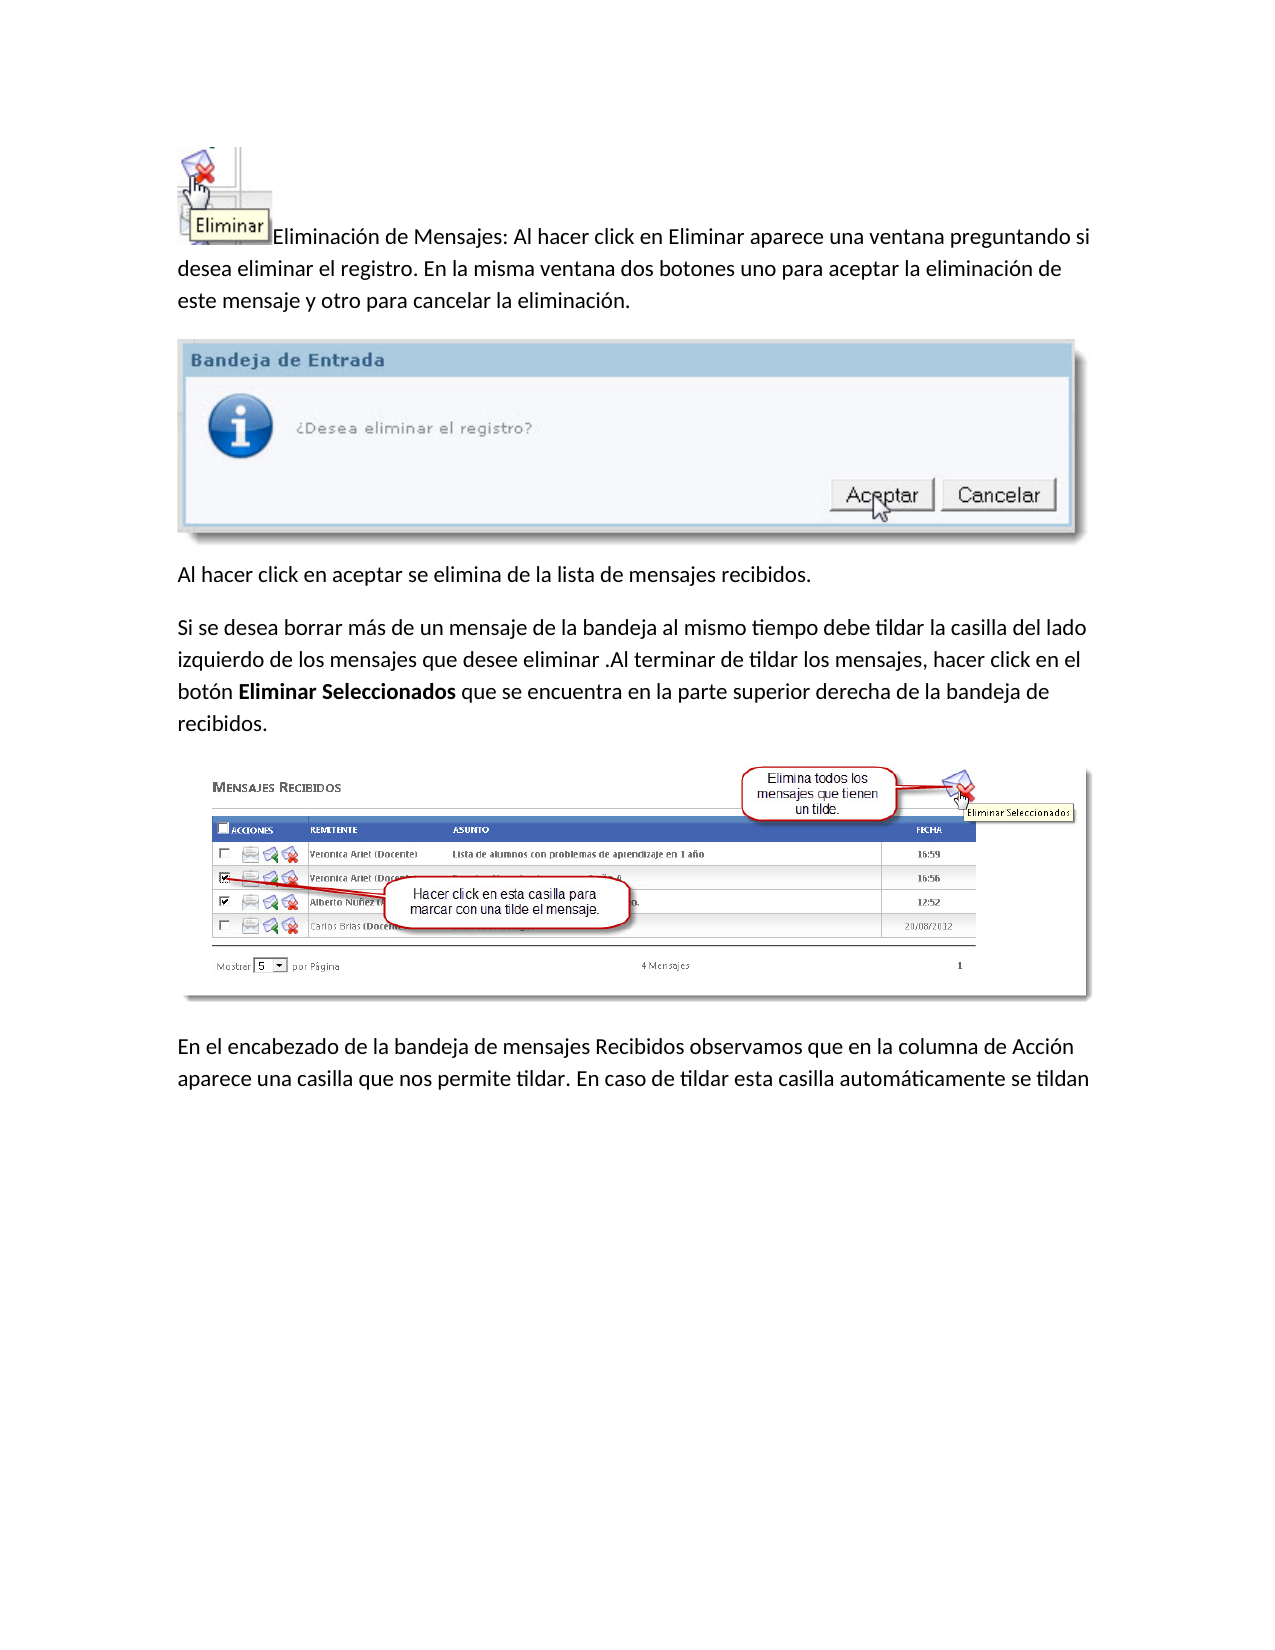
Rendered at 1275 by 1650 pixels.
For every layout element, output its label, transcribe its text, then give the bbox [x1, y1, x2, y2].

text Al hacer click en aceptar se elimina de la lista de mensajes recibidos. [177, 556, 1098, 588]
text Si se desea borrar más de un mensaje de la bandeja al mismo tiempo debe tildar la casilla del lado izquierdo de los mensajes que desee eliminar .Al terminar de tildar los mensajes, hacer click en el botón Eliminar Seleccionados que se encuentra en la parte superior derecha de la bandeja de recibidos. [177, 613, 1098, 737]
text Eliminación de Mensajes: Al hacer click en Eliminar aparece una ventana preguntando si desea eliminar el registro. En la misma ventana dos botones uno para aceptar la eliminación de este mensaje y otro para cancelar la eliminación. [177, 148, 1098, 314]
picture [177, 339, 1098, 556]
text En el encabezado de la bandeja de mensajes Recibidos observamos que en la columna de Acción aparece una casilla que nos permite tildar. En caso de tildar esta casilla automáticamente se tildan todos los mensajes de bandeja. [177, 1032, 1098, 1092]
picture [177, 762, 1098, 1008]
picture [177, 147, 273, 245]
